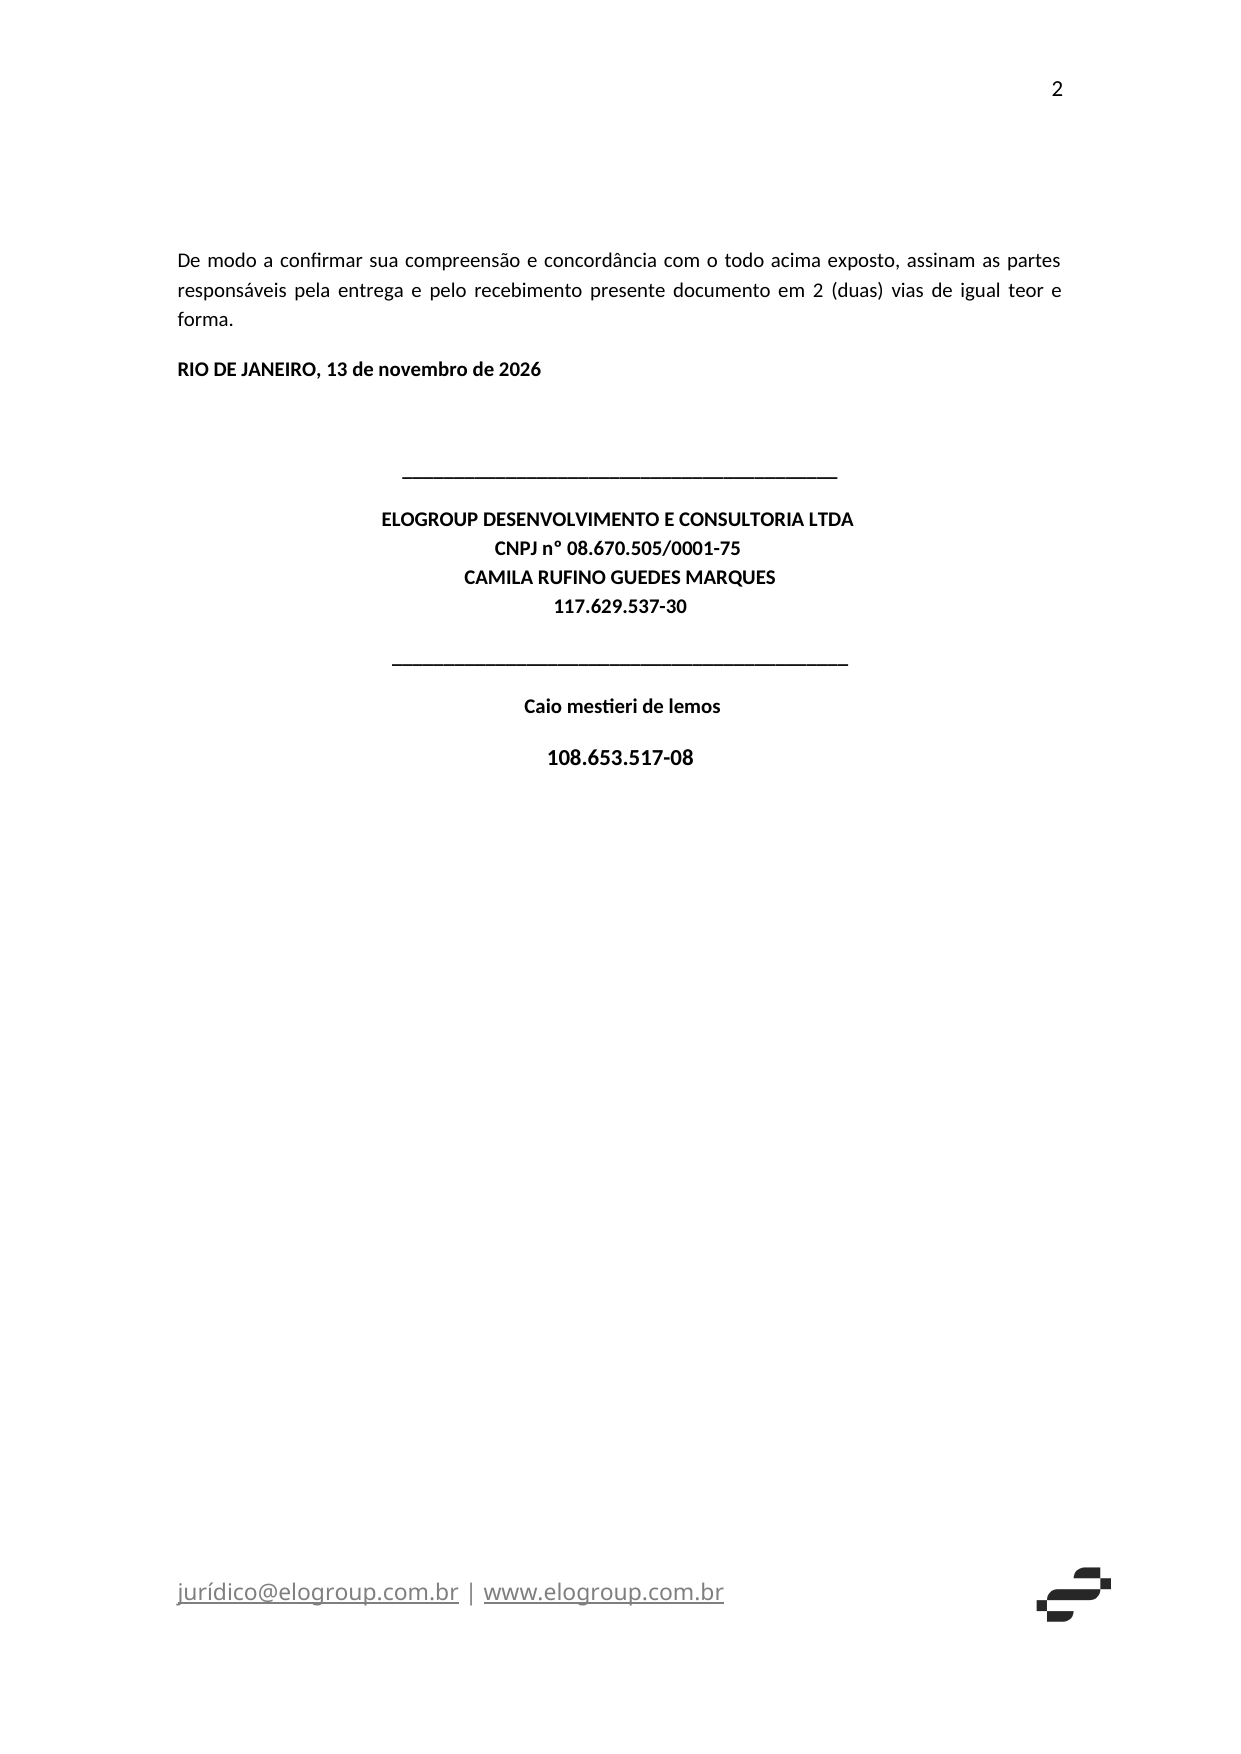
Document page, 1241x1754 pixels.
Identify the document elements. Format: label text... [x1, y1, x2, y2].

text ELOGROUP DESENVOLVIMENTO E CONSULTORIA LTDA CNPJ nº 08.670.505/0001-75 CAMILA RUFINO GUEDES MARQUES 117.629.537-30 [177, 506, 1063, 619]
text Caio mestieri de lemos [177, 693, 1063, 719]
text 108.653.517-08 [177, 743, 1063, 771]
text __________________________________________ [177, 456, 1063, 481]
picture [1036, 1567, 1111, 1622]
text RIO DE JANEIRO, 28 de novembro de 2021 [177, 356, 1063, 381]
text De modo a confirmar sua compreensão e concordância com o todo acima exposto, assinam as partes responsáveis pela entrega e pelo recebimento presente documento em 2 (duas) vias de igual teor e forma. [177, 248, 1063, 331]
text ____________________________________________ [177, 643, 1063, 669]
